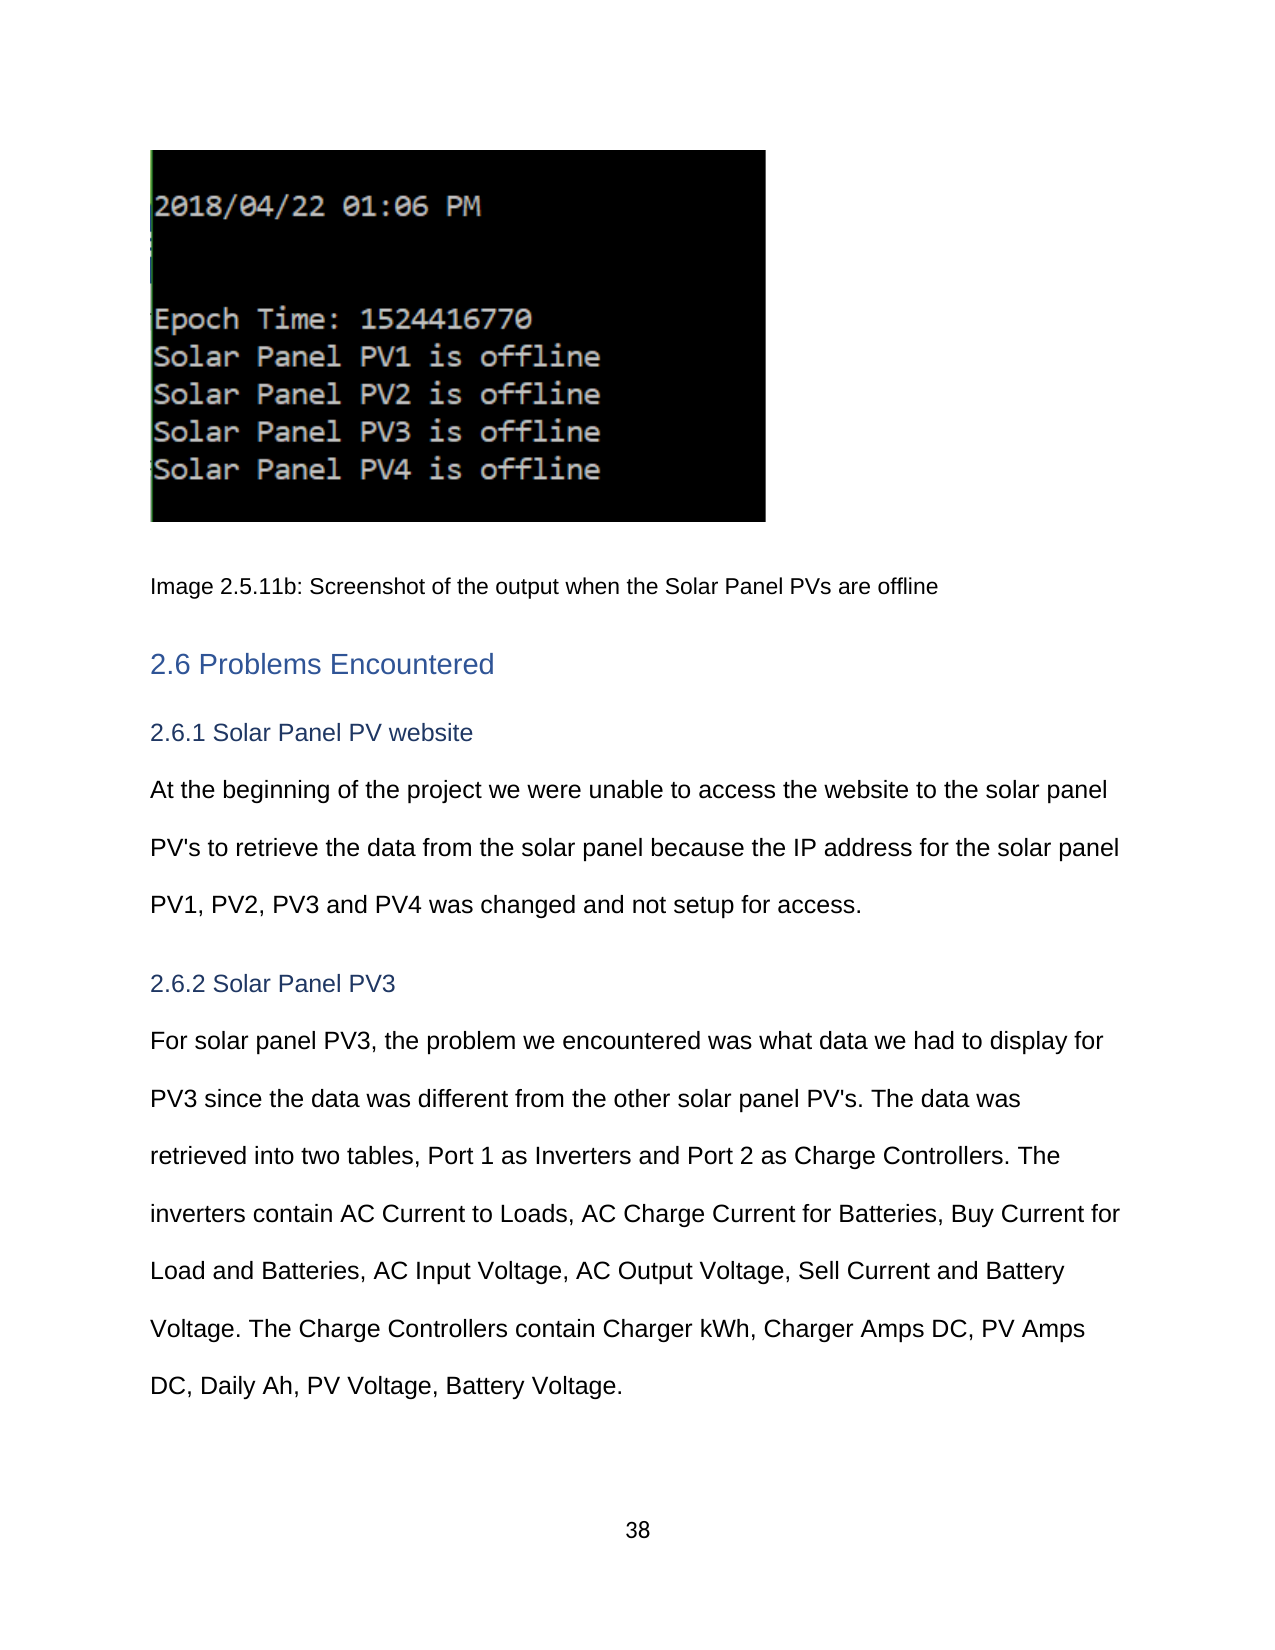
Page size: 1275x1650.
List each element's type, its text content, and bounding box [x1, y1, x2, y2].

subtitle 2.6.2 Solar Panel PV3 [150, 969, 1125, 998]
subtitle 2.6.1 Solar Panel PV website [150, 718, 1125, 747]
text For solar panel PV3, the problem we encountered was what data we had to display for PV3 since the data was different from the other solar panel PV's. The data was retrieved into two tables, Port 1 as Inverters and Port 2 as Charge Controllers. The inverters contain AC Current to Loads, AC Charge Current for Batteries, Buy Current for Load and Batteries, AC Input Voltage, AC Output Voltage, Sell Current and Battery Voltage. The Charge Controllers contain Charger kWh, Charger Amps DC, PV Amps DC, Daily Ah, PV Voltage, Battery Voltage. [150, 1026, 1125, 1400]
subtitle 2.6 Problems Encountered [150, 647, 1125, 680]
text Image 2.5.11b: Screenshot of the output when the Solar Panel PVs are offline [150, 573, 1125, 599]
picture [150, 150, 766, 522]
text At the beginning of the project we were unable to access the website to the solar panel PV's to retrieve the data from the solar panel because the IP address for the solar panel PV1, PV2, PV3 and PV4 was changed and not setup for access. [150, 776, 1125, 919]
